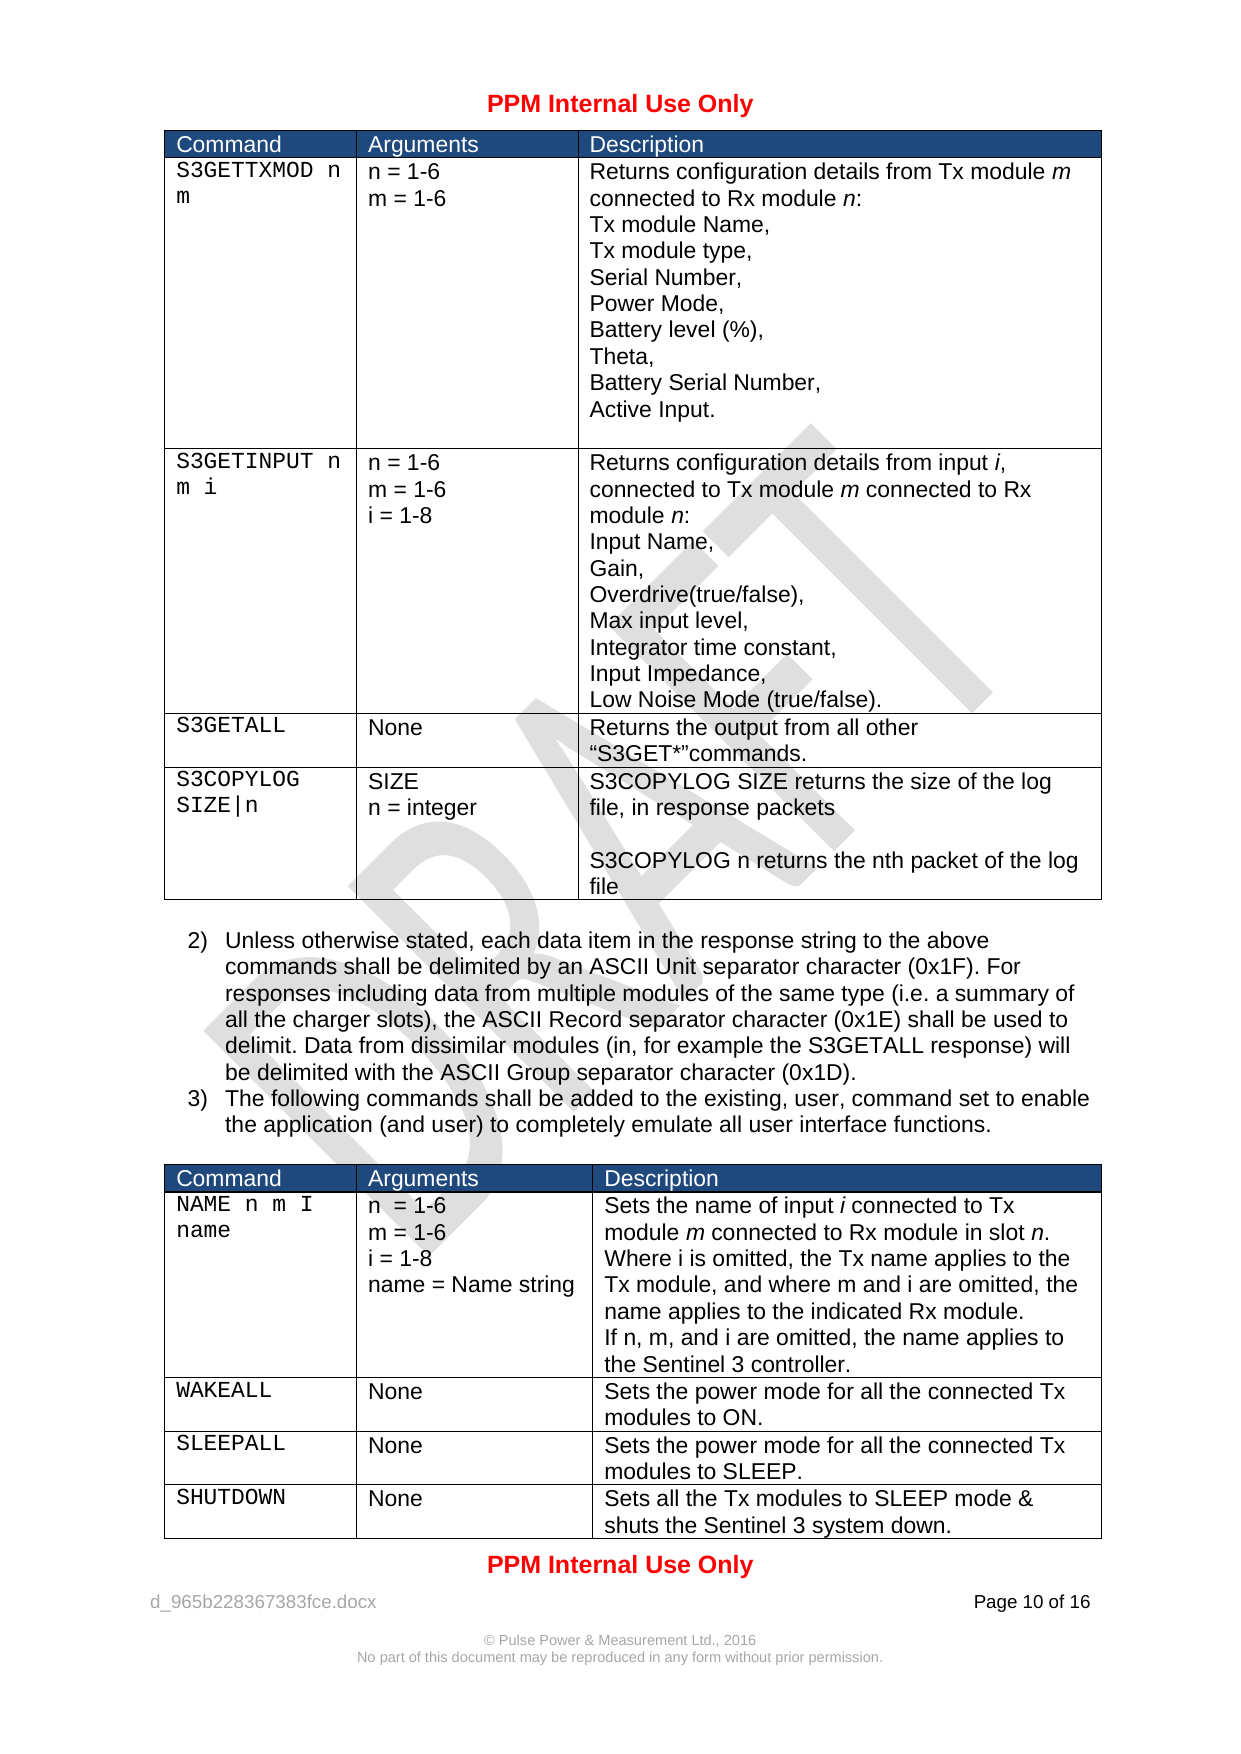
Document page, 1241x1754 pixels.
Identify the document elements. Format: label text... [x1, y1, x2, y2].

table_cell Sets all the Tx modules to SLEEP mode & shuts the Sentinel 3 system down. [593, 1485, 1101, 1538]
table_cell n = 1-6 m = 1-6 i = 1-8 name = Name string [357, 1193, 592, 1377]
table_cell Sets the power mode for all the connected Tx modules to ON. [593, 1378, 1101, 1431]
table_header Command [165, 1165, 356, 1191]
table_cell SHUTDOWN [165, 1485, 356, 1538]
table_cell SIZE n = integer [357, 768, 578, 899]
table_header Arguments [357, 1165, 592, 1191]
table_cell Sets the power mode for all the connected Tx modules to SLEEP. [593, 1432, 1101, 1484]
table_cell S3GETTXMOD n m [165, 158, 356, 448]
list Unless otherwise stated, each data item in the response string to the above commands shall be delimited by an ASCII Unit separator character (0x1F). For responses including data from multiple modules of the same type (i.e. a summary of all the charger slots), the ASCII Record separator character (0x1E) shall be used to delimit. Data from dissimilar modules (in, for example the S3GETALL response) will be delimited with the ASCII Group separator character (0x1D). [187, 927, 1090, 1085]
table_cell None [357, 1378, 592, 1431]
table_cell S3COPYLOG SIZE returns the size of the log file, in response packets S3COPYLOG n returns the nth packet of the log file [579, 768, 1101, 899]
table_cell S3GETALL [165, 714, 356, 767]
table_cell None [357, 1432, 592, 1484]
table_cell n = 1-6 m = 1-6 i = 1-8 [357, 449, 578, 713]
table_cell None [357, 714, 578, 767]
table_cell WAKEALL [165, 1378, 356, 1431]
table_cell S3COPYLOG SIZE|n [165, 768, 356, 899]
table_header Description [579, 131, 1101, 157]
table_cell n = 1-6 m = 1-6 [357, 158, 578, 448]
table_header Arguments [357, 131, 578, 157]
table_cell Returns configuration details from Tx module m connected to Rx module n: Tx module Name, Tx module type, Serial Number, Power Mode, Battery level (%), Theta, Battery Serial Number, Active Input. [579, 158, 1101, 448]
table_cell Returns the output from all other “S3GET*”commands. [579, 714, 1101, 767]
table_cell None [357, 1485, 592, 1538]
list The following commands shall be added to the existing, user, command set to enable the application (and user) to completely emulate all user interface functions. [187, 1085, 1090, 1138]
table_header Description [593, 1165, 1101, 1191]
table_cell Returns configuration details from input i, connected to Tx module m connected to Rx module n: Input Name, Gain, Overdrive(true/false), Max input level, Integrator time constant, Input Impedance, Low Noise Mode (true/false). [579, 449, 1101, 713]
table_cell S3GETINPUT n m i [165, 449, 356, 713]
table_header Command [165, 131, 356, 157]
table_cell NAME n m I name [165, 1193, 356, 1377]
table_cell Sets the name of input i connected to Tx module m connected to Rx module in slot n. Where i is omitted, the Tx name applies to the Tx module, and where m and i are omitted, the name applies to the indicated Rx module. If n, m, and i are omitted, the name applies to the Sentinel 3 controller. [593, 1193, 1101, 1377]
table_cell SLEEPALL [165, 1432, 356, 1484]
